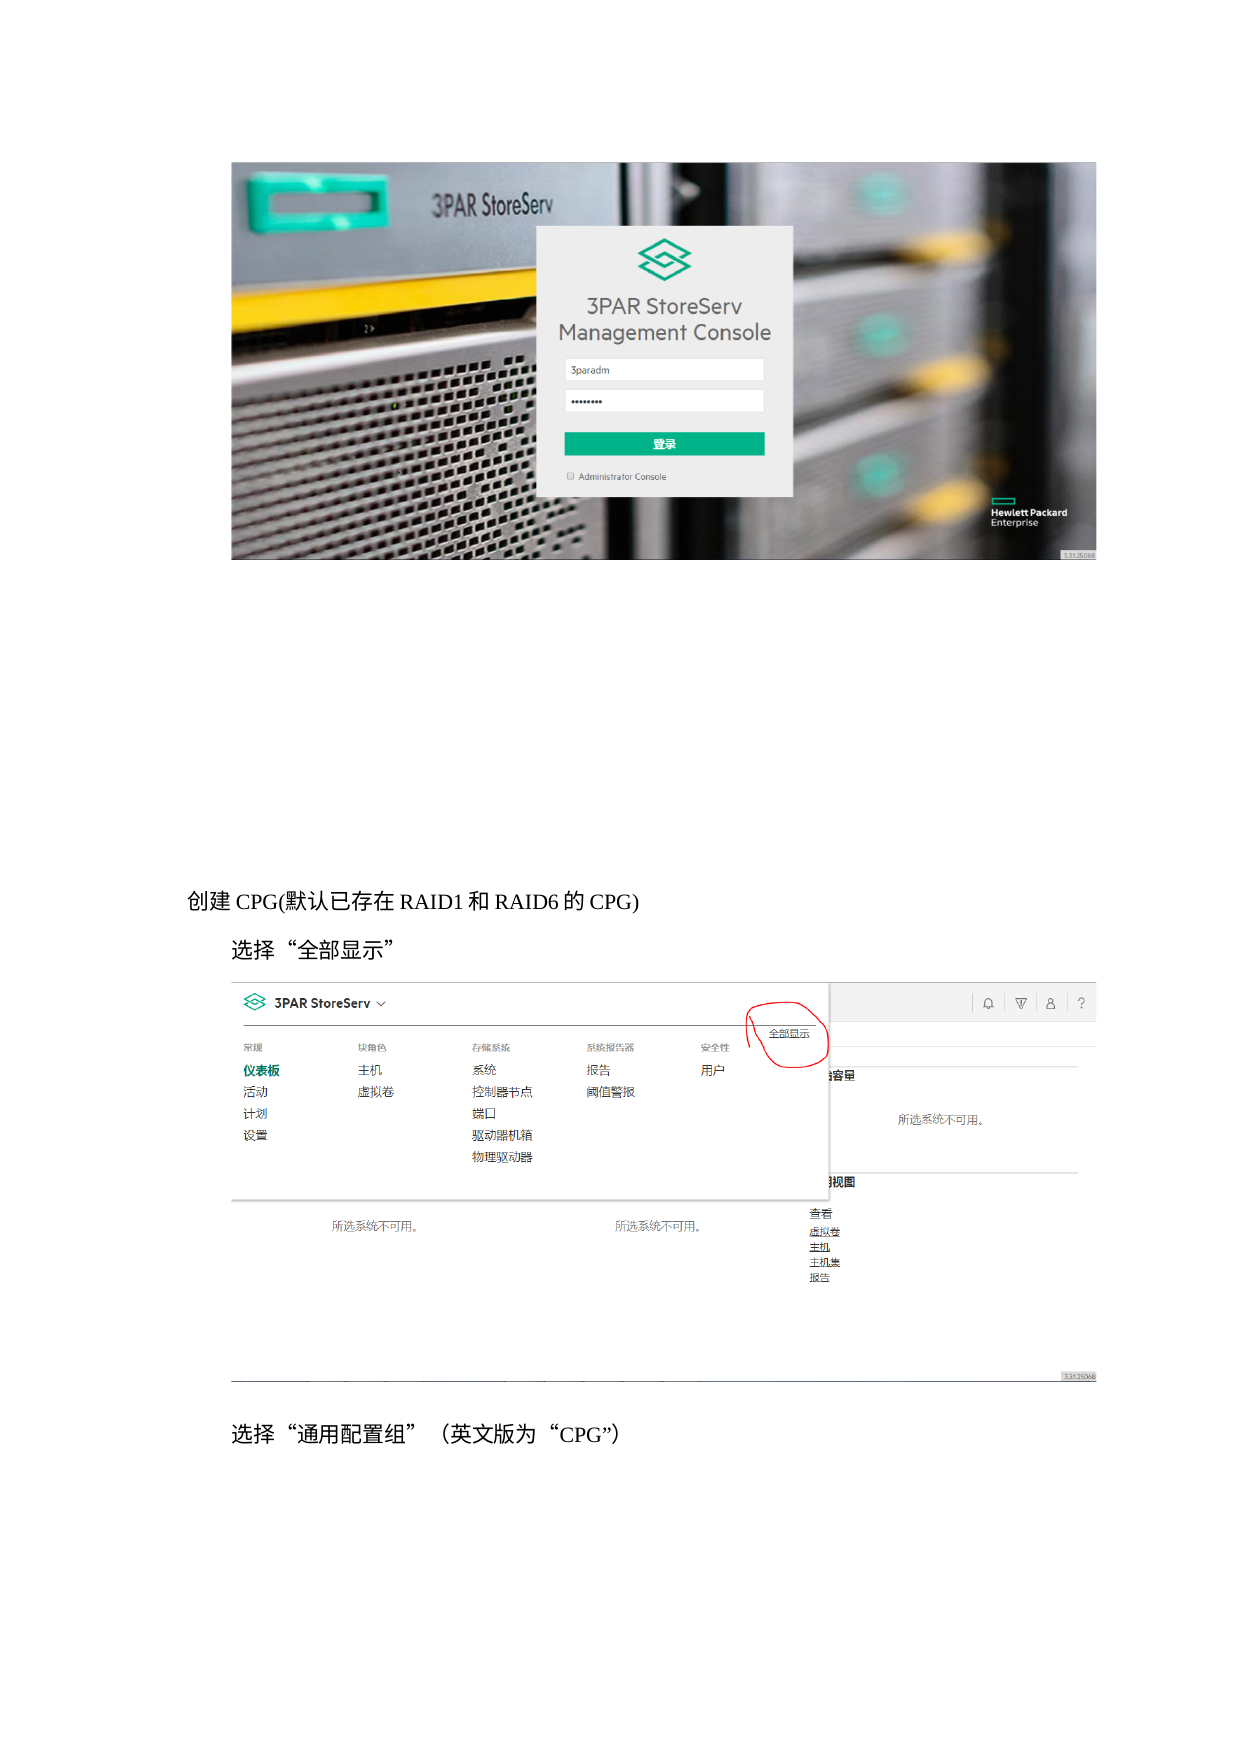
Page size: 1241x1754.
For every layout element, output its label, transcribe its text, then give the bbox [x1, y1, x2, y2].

picture [231, 981, 1097, 1382]
subtitle 创建CPG(默认已存在RAID1和RAID6的CPG) [187, 884, 1053, 916]
picture [231, 162, 1097, 560]
text 选择“通用配置组”（英文版为“CPG”） [187, 1416, 1053, 1449]
text 选择“全部显示” [187, 933, 1053, 965]
